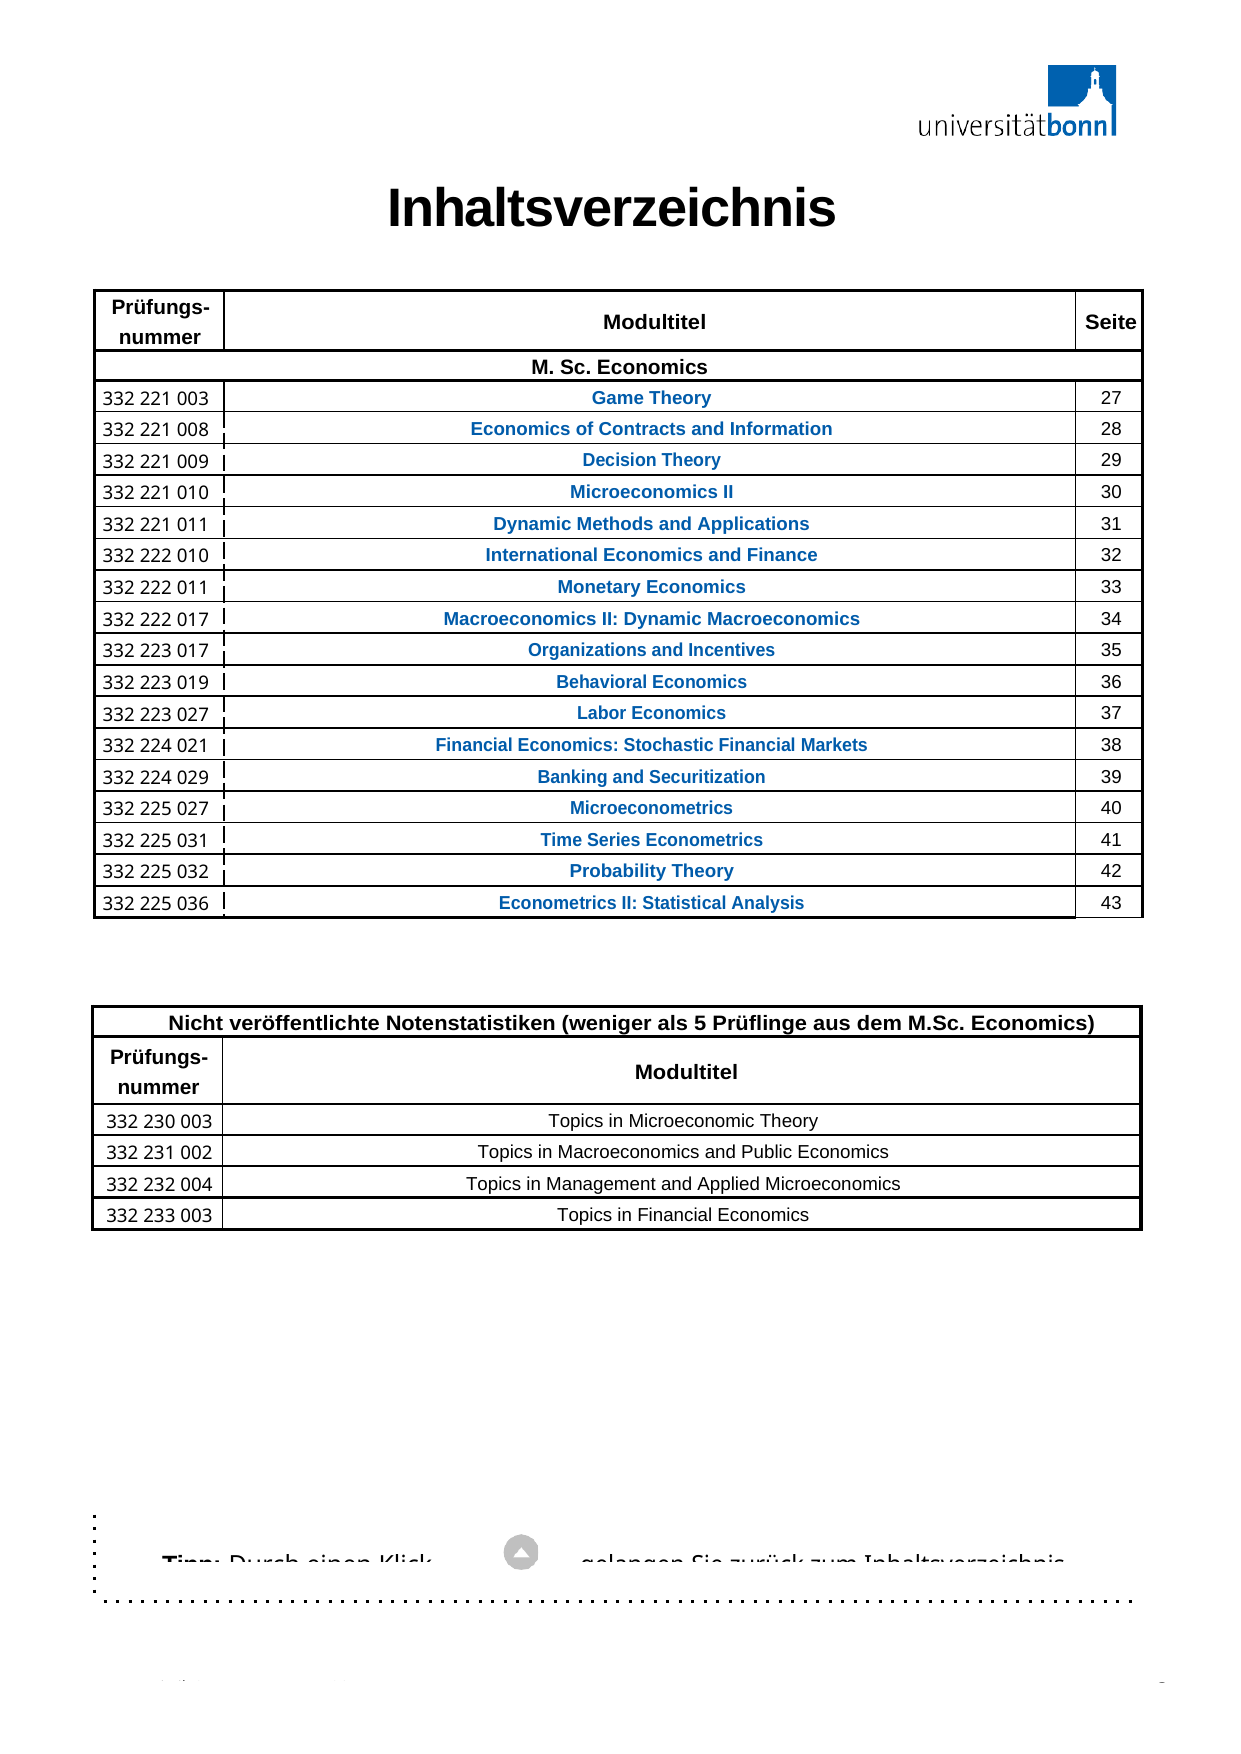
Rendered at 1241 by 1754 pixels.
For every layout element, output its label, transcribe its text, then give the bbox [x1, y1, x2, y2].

table_cell Topics in Management and Applied Microeconomics [223, 1167, 1139, 1196]
table_cell 40 [1076, 792, 1141, 822]
table_cell 332 222 011 [96, 571, 224, 601]
table_cell 31 [1076, 507, 1141, 537]
table_cell 41 [1076, 823, 1141, 853]
table_cell 332 231 002 [94, 1136, 222, 1165]
table_cell 332 223 027 [96, 697, 224, 727]
table_cell Topics in Macroeconomics and Public Economics [223, 1136, 1139, 1165]
table_cell Prüfungs- nummer [94, 1038, 222, 1103]
table_cell M. Sc. Economics [96, 352, 1141, 379]
table_cell Organizations and Incentives [224, 634, 1075, 664]
table_header Modultitel [225, 292, 1075, 349]
table_cell 42 [1076, 855, 1141, 885]
table_cell Microeconometrics [224, 792, 1075, 822]
table_cell Probability Theory [224, 855, 1075, 885]
table_cell Macroeconomics II: Dynamic Macroeconomics [224, 602, 1075, 632]
table_cell 332 221 008 [96, 412, 224, 442]
table_cell Modultitel [223, 1038, 1139, 1103]
table_cell 332 232 004 [94, 1167, 222, 1196]
table_cell Monetary Economics [224, 571, 1075, 601]
table_cell 30 [1076, 476, 1141, 506]
table_cell 332 221 009 [96, 444, 224, 474]
table_cell 35 [1076, 634, 1141, 664]
table_cell Topics in Financial Economics [223, 1199, 1139, 1228]
table_cell 32 [1076, 539, 1141, 569]
table_cell Financial Economics: Stochastic Financial Markets [224, 729, 1075, 759]
table_cell 332 224 021 [96, 729, 224, 759]
table_cell 39 [1076, 760, 1141, 790]
table_cell Topics in Microeconomic Theory [223, 1105, 1139, 1134]
picture [503, 1534, 539, 1570]
table_cell Time Series Econometrics [224, 823, 1075, 853]
table_cell International Economics and Finance [224, 539, 1075, 569]
table_header Prüfungs- nummer [96, 292, 223, 349]
table_cell 36 [1076, 666, 1141, 695]
table_cell 29 [1076, 444, 1141, 474]
table_cell 332 225 032 [96, 855, 224, 885]
table_cell 332 221 010 [96, 476, 224, 506]
table_cell 332 224 029 [96, 760, 224, 790]
table_cell 33 [1076, 571, 1141, 601]
table_cell Behavioral Economics [224, 666, 1075, 695]
table_cell 38 [1076, 729, 1141, 759]
table_header Nicht veröffentlichte Notenstatistiken (weniger als 5 Prüflinge aus dem M.Sc. Economics) [94, 1008, 1139, 1035]
table_cell Microeconomics II [224, 476, 1075, 506]
table_cell 332 225 036 [96, 887, 224, 916]
table_cell Banking and Securitization [224, 760, 1075, 790]
table_cell 332 225 031 [96, 823, 224, 853]
table_cell Game Theory [225, 382, 1075, 411]
table_cell 332 222 010 [96, 539, 224, 569]
table_cell Economics of Contracts and Information [224, 412, 1075, 442]
picture [919, 65, 1117, 136]
table_cell Labor Economics [224, 697, 1075, 727]
table_cell 37 [1076, 697, 1141, 727]
table_cell 332 225 027 [96, 792, 224, 822]
table_cell Dynamic Methods and Applications [224, 507, 1075, 537]
table_cell 332 222 017 [96, 602, 224, 632]
table_cell 332 223 017 [96, 634, 224, 664]
table_cell 27 [1076, 382, 1141, 411]
table_cell 332 221 003 [96, 382, 223, 411]
table_cell 332 223 019 [96, 666, 224, 695]
table_header Seite [1076, 292, 1141, 349]
table_cell 332 230 003 [94, 1105, 222, 1134]
table_cell 332 221 011 [96, 507, 224, 537]
table_cell 43 [1076, 887, 1141, 916]
table_cell Econometrics II: Statistical Analysis [224, 887, 1075, 916]
table_cell 332 233 003 [94, 1199, 222, 1228]
table_cell 28 [1076, 412, 1141, 442]
table_cell Decision Theory [224, 444, 1075, 474]
table_cell 34 [1076, 602, 1141, 632]
